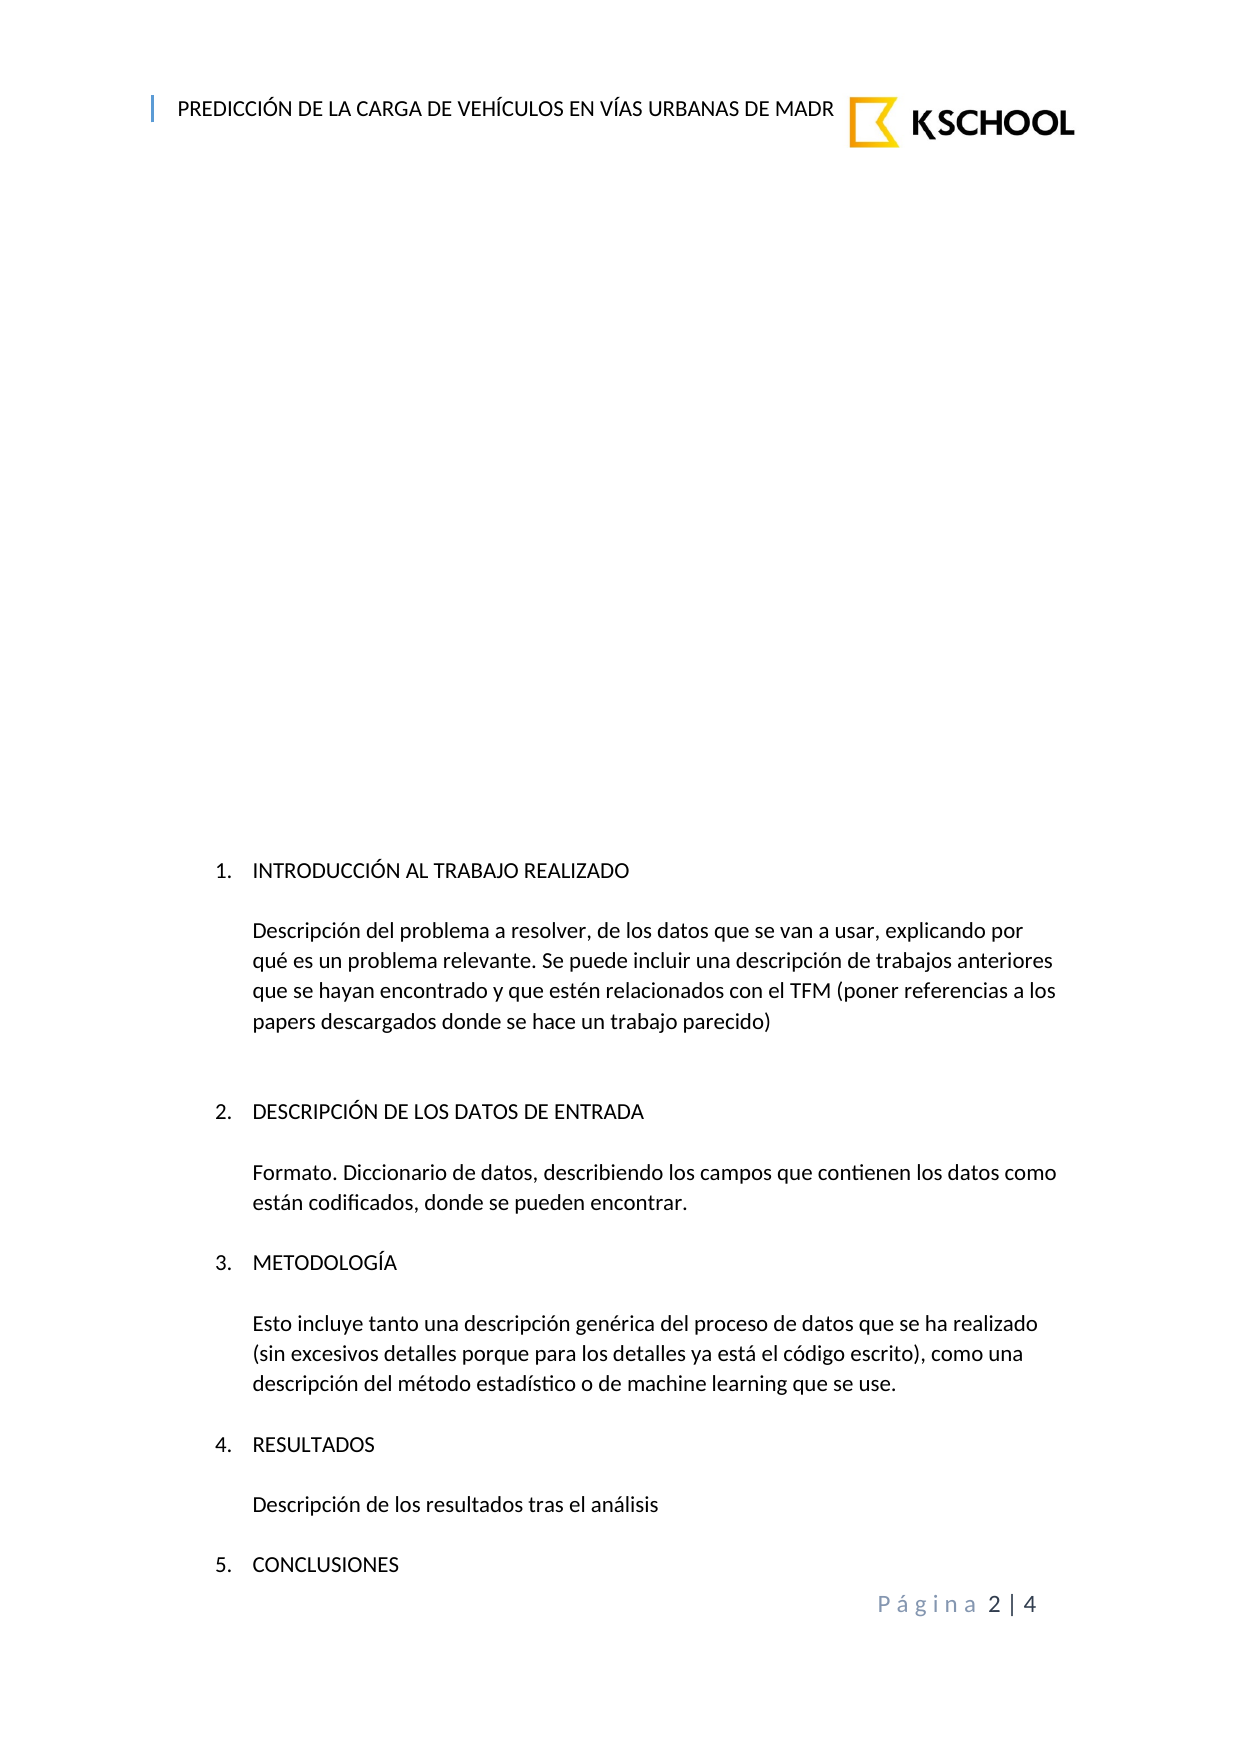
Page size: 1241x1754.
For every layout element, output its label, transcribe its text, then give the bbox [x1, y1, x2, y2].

list RESULTADOS [215, 1430, 1063, 1458]
list Descripción del problema a resolver, de los datos que se van a usar, explicando por qué es un problema relevante. Se puede incluir una descripción de trabajos anteriores que se hayan encontrado y que estén relacionados con el TFM (poner referencias a los papers descargados donde se hace un trabajo parecido) [252, 916, 1063, 1035]
picture [833, 93, 1088, 152]
list METODOLOGÍA [215, 1248, 1063, 1277]
list DESCRIPCIÓN DE LOS DATOS DE ENTRADA [215, 1097, 1063, 1126]
list CONCLUSIONES [215, 1551, 1063, 1579]
list INTRODUCCIÓN AL TRABAJO REALIZADO [215, 856, 1063, 884]
list Esto incluye tanto una descripción genérica del proceso de datos que se ha realizado (sin excesivos detalles porque para los detalles ya está el código escrito), como una descripción del método estadístico o de machine learning que se use. [252, 1309, 1063, 1397]
list Formato. Diccionario de datos, describiendo los campos que contienen los datos como están codificados, donde se pueden encontrar. [252, 1158, 1063, 1216]
list Descripción de los resultados tras el análisis [252, 1490, 1063, 1518]
